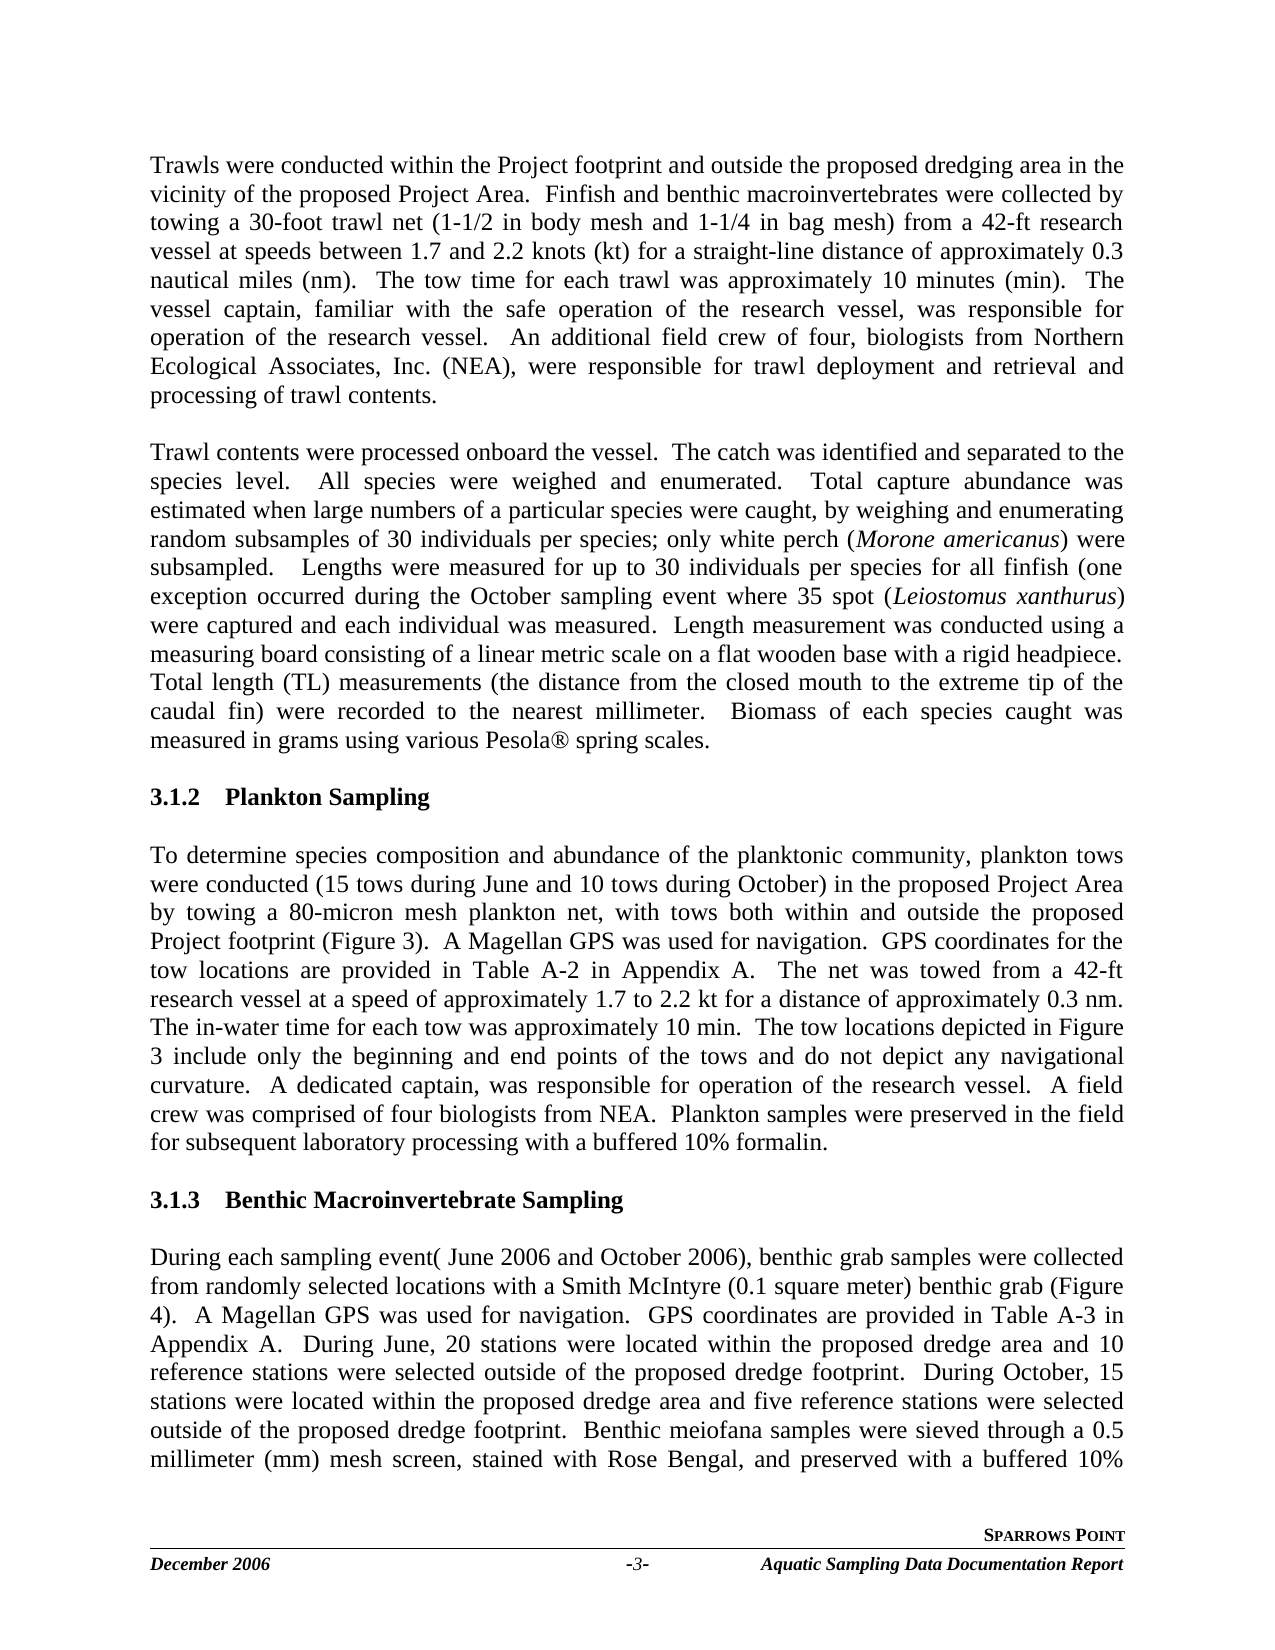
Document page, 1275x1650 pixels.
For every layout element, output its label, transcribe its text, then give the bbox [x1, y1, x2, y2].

subtitle 3.1.3 Benthic Macroinvertebrate Sampling [150, 1185, 1125, 1214]
subtitle 3.1.2 Plankton Sampling [150, 782, 1125, 811]
text Trawl contents were processed onboard the vessel. The catch was identified and separated to the species level. All species were weighed and enumerated. Total capture abundance was estimated when large numbers of a particular species were caught, by weighing and enumerating random subsamples of 30 individuals per species; only white perch (Morone americanus) were subsampled. Lengths were measured for up to 30 individuals per species for all finfish (one exception occurred during the October sampling event where 35 spot (Leiostomus xanthurus) were captured and each individual was measured. Length measurement was conducted using a measuring board consisting of a linear metric scale on a flat wooden base with a rigid headpiece. Total length (TL) measurements (the distance from the closed mouth to the extreme tip of the caudal fin) were recorded to the nearest millimeter. Biomass of each species caught was measured in grams using various Pesola® spring scales. [150, 437, 1125, 754]
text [150, 1242, 1125, 1472]
text Trawls were conducted within the Project footprint and outside the proposed dredging area in the vicinity of the proposed Project Area. Finfish and benthic macroinvertebrates were collected by towing a 30-foot trawl net (1-1/2 in body mesh and 1-1/4 in bag mesh) from a 42-ft research vessel at speeds between 1.7 and 2.2 knots (kt) for a straight-line distance of approximately 0.3 nautical miles (nm). The tow time for each trawl was approximately 10 minutes (min). The vessel captain, familiar with the safe operation of the research vessel, was responsible for operation of the research vessel. An additional field crew of four, biologists from Northern Ecological Associates, Inc. (NEA), were responsible for trawl deployment and retrieval and processing of trawl contents. [150, 150, 1125, 409]
text To determine species composition and abundance of the planktonic community, plankton tows were conducted (15 tows during June and 10 tows during October) in the proposed Project Area by towing a 80-micron mesh plankton net, with tows both within and outside the proposed Project footprint (Figure 3). A Magellan GPS was used for navigation. GPS coordinates for the tow locations are provided in Table A-2 in Appendix A. The net was towed from a 42-ft research vessel at a speed of approximately 1.7 to 2.2 kt for a distance of approximately 0.3 nm. The in-water time for each tow was approximately 10 min. The tow locations depicted in Figure 3 include only the beginning and end points of the tows and do not depict any navigational curvature. A dedicated captain, was responsible for operation of the research vessel. A field crew was comprised of four biologists from NEA. Plankton samples were preserved in the field for subsequent laboratory processing with a buffered 10% formalin. [150, 840, 1125, 1156]
